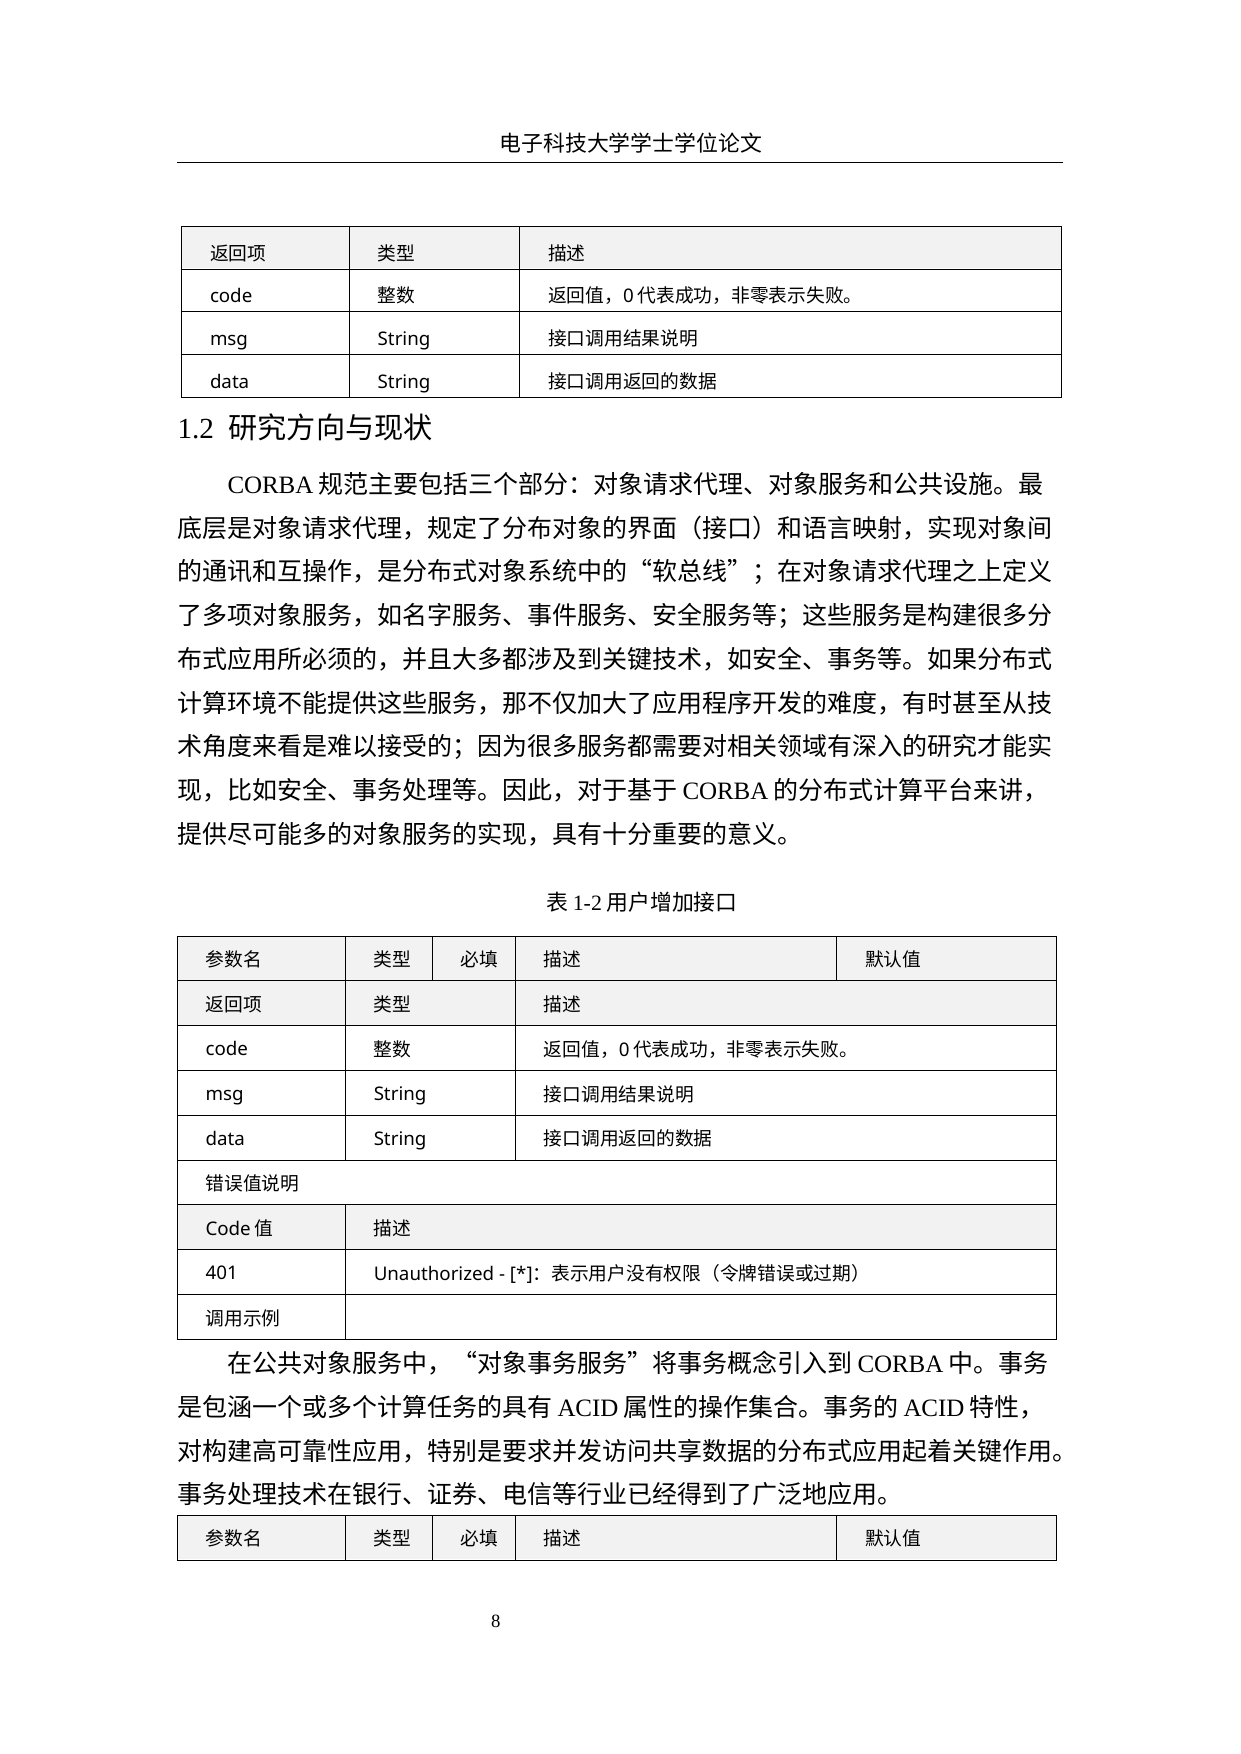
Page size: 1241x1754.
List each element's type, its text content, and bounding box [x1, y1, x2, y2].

table_cell data [182, 355, 349, 397]
table_header 返回项 [182, 227, 349, 268]
table_cell 类型 [346, 981, 515, 1025]
table_cell 返回值，0代表成功，非零表示失败。 [520, 270, 1061, 311]
table_cell String [350, 355, 519, 397]
table_cell String [346, 1116, 515, 1159]
table_header 类型 [346, 937, 432, 980]
table_cell 401 [178, 1250, 345, 1294]
table_header 描述 [520, 227, 1061, 268]
table_header 必填 [433, 1516, 515, 1559]
table_cell 整数 [346, 1026, 515, 1070]
table_cell data [178, 1116, 345, 1159]
table_cell code [182, 270, 349, 311]
table_cell 调用示例 [178, 1295, 345, 1339]
table_cell 接口调用结果说明 [520, 312, 1061, 354]
text CORBA规范主要包括三个部分：对象请求代理、对象服务和公共设施。最底层是对象请求代理，规定了分布对象的界面（接口）和语言映射，实现对象间的通讯和互操作，是分布式对象系统中的“软总线”；在对象请求代理之上定义了多项对象服务，如名字服务、事件服务、安全服务等；这些服务是构建很多分布式应用所必须的，并且大多都涉及到关键技术，如安全、事务等。如果分布式计算环境不能提供这些服务，那不仅加大了应用程序开发的难度，有时甚至从技术角度来看是难以接受的；因为很多服务都需要对相关领域有深入的研究才能实现，比如安全、事务处理等。因此，对于基于CORBA的分布式计算平台来讲，提供尽可能多的对象服务的实现，具有十分重要的意义。 [177, 461, 1063, 854]
table_cell msg [178, 1071, 345, 1115]
table_cell 接口调用返回的数据 [516, 1116, 1056, 1159]
subtitle 1.2 研究方向与现状 [177, 186, 1063, 448]
text 在公共对象服务中，“对象事务服务”将事务概念引入到CORBA中。事务是包涵一个或多个计算任务的具有ACID属性的操作集合。事务的ACID特性，对构建高可靠性应用，特别是要求并发访问共享数据的分布式应用起着关键作用。事务处理技术在银行、证券、电信等行业已经得到了广泛地应用。 [177, 1340, 1063, 1515]
table_header 描述 [516, 937, 836, 980]
text 表1-2用户增加接口 [177, 879, 1063, 923]
table_cell 描述 [516, 981, 1056, 1025]
table_header 必填 [433, 937, 515, 980]
table_header 参数名 [178, 1516, 345, 1559]
table_header 描述 [516, 1516, 836, 1559]
table_header 参数名 [178, 937, 345, 980]
table_cell String [346, 1071, 515, 1115]
table_cell 返回项 [178, 981, 345, 1025]
table_cell 接口调用结果说明 [516, 1071, 1056, 1115]
table_cell Unauthorized - [*]：表示用户没有权限（令牌错误或过期） [346, 1250, 1056, 1294]
table_cell code [178, 1026, 345, 1070]
table_cell 返回值，0代表成功，非零表示失败。 [516, 1026, 1056, 1070]
table_cell 整数 [350, 270, 519, 311]
table_header 类型 [346, 1516, 432, 1559]
table_header 类型 [350, 227, 519, 268]
table_cell msg [182, 312, 349, 354]
table_header 默认值 [837, 1516, 1056, 1559]
table_cell 描述 [346, 1205, 1056, 1249]
table_cell [346, 1295, 1056, 1339]
table_cell 错误值说明 [178, 1161, 1056, 1204]
table_cell 接口调用返回的数据 [520, 355, 1061, 397]
table_cell Code值 [178, 1205, 345, 1249]
table_header 默认值 [837, 937, 1056, 980]
table_cell String [350, 312, 519, 354]
